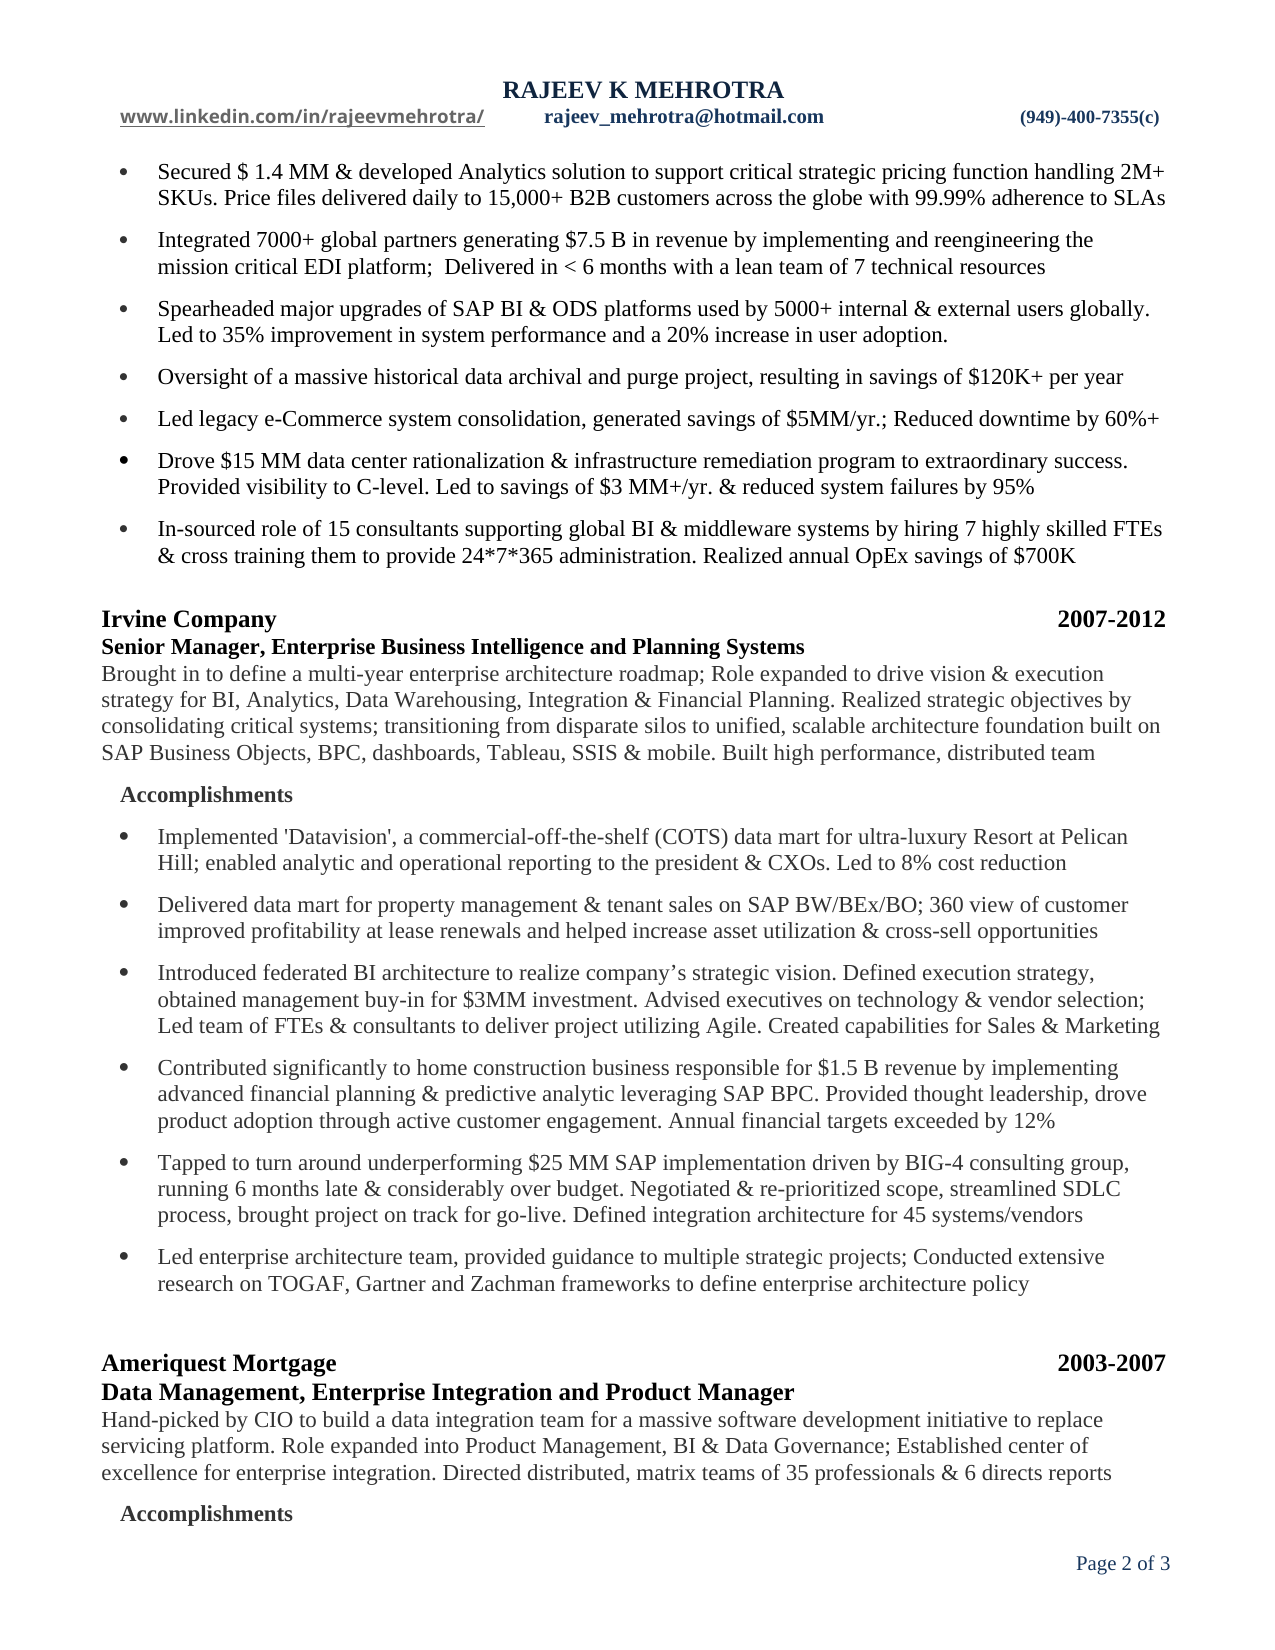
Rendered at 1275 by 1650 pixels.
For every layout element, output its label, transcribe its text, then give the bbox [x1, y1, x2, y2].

subtitle Senior Manager, Enterprise Business Intelligence and Planning Systems [101, 633, 1170, 660]
list Led enterprise architecture team, provided guidance to multiple strategic projects; Conducted extensive research on TOGAF, Gartner and Zachman frameworks to define enterprise architecture policy [120, 1243, 1170, 1296]
list In-sourced role of 15 consultants supporting global BI & middleware systems by hiring 7 highly skilled FTEs & cross training them to provide 24*7*365 administration. Realized annual OpEx savings of $700K [120, 515, 1170, 568]
subtitle Hand-picked by CIO to build a data integration team for a massive software development initiative to replace servicing platform. Role expanded into Product Management, BI & Data Governance; Established center of excellence for enterprise integration. Directed distributed, matrix teams of 35 professionals & 6 directs reports [101, 1406, 1170, 1485]
list Oversight of a massive historical data archival and purge project, resulting in savings of $120K+ per year [120, 363, 1170, 389]
list Secured $ 1.4 MM & developed Analytics solution to support critical strategic pricing function handling 2M+ SKUs. Price files delivered daily to 15,000+ B2B customers across the globe with 99.99% adherence to SLAs [120, 158, 1170, 211]
text Accomplishments [120, 781, 1170, 807]
list Contributed significantly to home construction business responsible for $1.5 B revenue by implementing advanced financial planning & predictive analytic leveraging SAP BPC. Provided thought leadership, drove product adoption through active customer engagement. Annual financial targets exceeded by 12% [120, 1054, 1170, 1133]
subtitle Irvine Company 2007-2012 [101, 604, 1170, 633]
list Implemented 'Datavision', a commercial-off-the-shelf (COTS) data mart for ultra-luxury Resort at Pelican Hill; enabled analytic and operational reporting to the president & CXOs. Led to 8% cost reduction [120, 823, 1170, 875]
text Accomplishments [120, 1501, 1170, 1527]
list Tapped to turn around underperforming $25 MM SAP implementation driven by BIG-4 consulting group, running 6 months late & considerably over budget. Negotiated & re-prioritized scope, streamlined SDLC process, brought project on track for go-live. Defined integration architecture for 45 systems/vendors [120, 1149, 1170, 1228]
list Led legacy e-Commerce system consolidation, generated savings of $5MM/yr.; Reduced downtime by 60%+ [120, 405, 1170, 431]
list Drove $15 MM data center rationalization & infrastructure remediation program to extraordinary success. Provided visibility to C-level. Led to savings of $3 MM+/yr. & reduced system failures by 95% [120, 447, 1170, 500]
list Introduced federated BI architecture to realize company’s strategic vision. Defined execution strategy, obtained management buy-in for $3MM investment. Advised executives on technology & vendor selection; Led team of FTEs & consultants to deliver project utilizing Agile. Created capabilities for Sales & Marketing [120, 959, 1170, 1038]
list Spearheaded major upgrades of SAP BI & ODS platforms used by 5000+ internal & external users globally. Led to 35% improvement in system performance and a 20% increase in user adoption. [120, 295, 1170, 347]
subtitle Brought in to define a multi-year enterprise architecture roadmap; Role expanded to drive vision & execution strategy for BI, Analytics, Data Warehousing, Integration & Financial Planning. Realized strategic objectives by consolidating critical systems; transitioning from disparate silos to unified, scalable architecture foundation built on SAP Business Objects, BPC, dashboards, Tableau, SSIS & mobile. Built high performance, distributed team [101, 660, 1170, 765]
list Delivered data mart for property management & tenant sales on SAP BW/BEx/BO; 360 view of customer improved profitability at lease renewals and helped increase asset utilization & cross-sell opportunities [120, 891, 1170, 944]
subtitle Ameriquest Mortgage 2003-2007 Data Management, Enterprise Integration and Product Manager [101, 1348, 1170, 1406]
list Integrated 7000+ global partners generating $7.5 B in revenue by implementing and reengineering the mission critical EDI platform; Delivered in < 6 months with a lean team of 7 technical resources [120, 226, 1170, 279]
